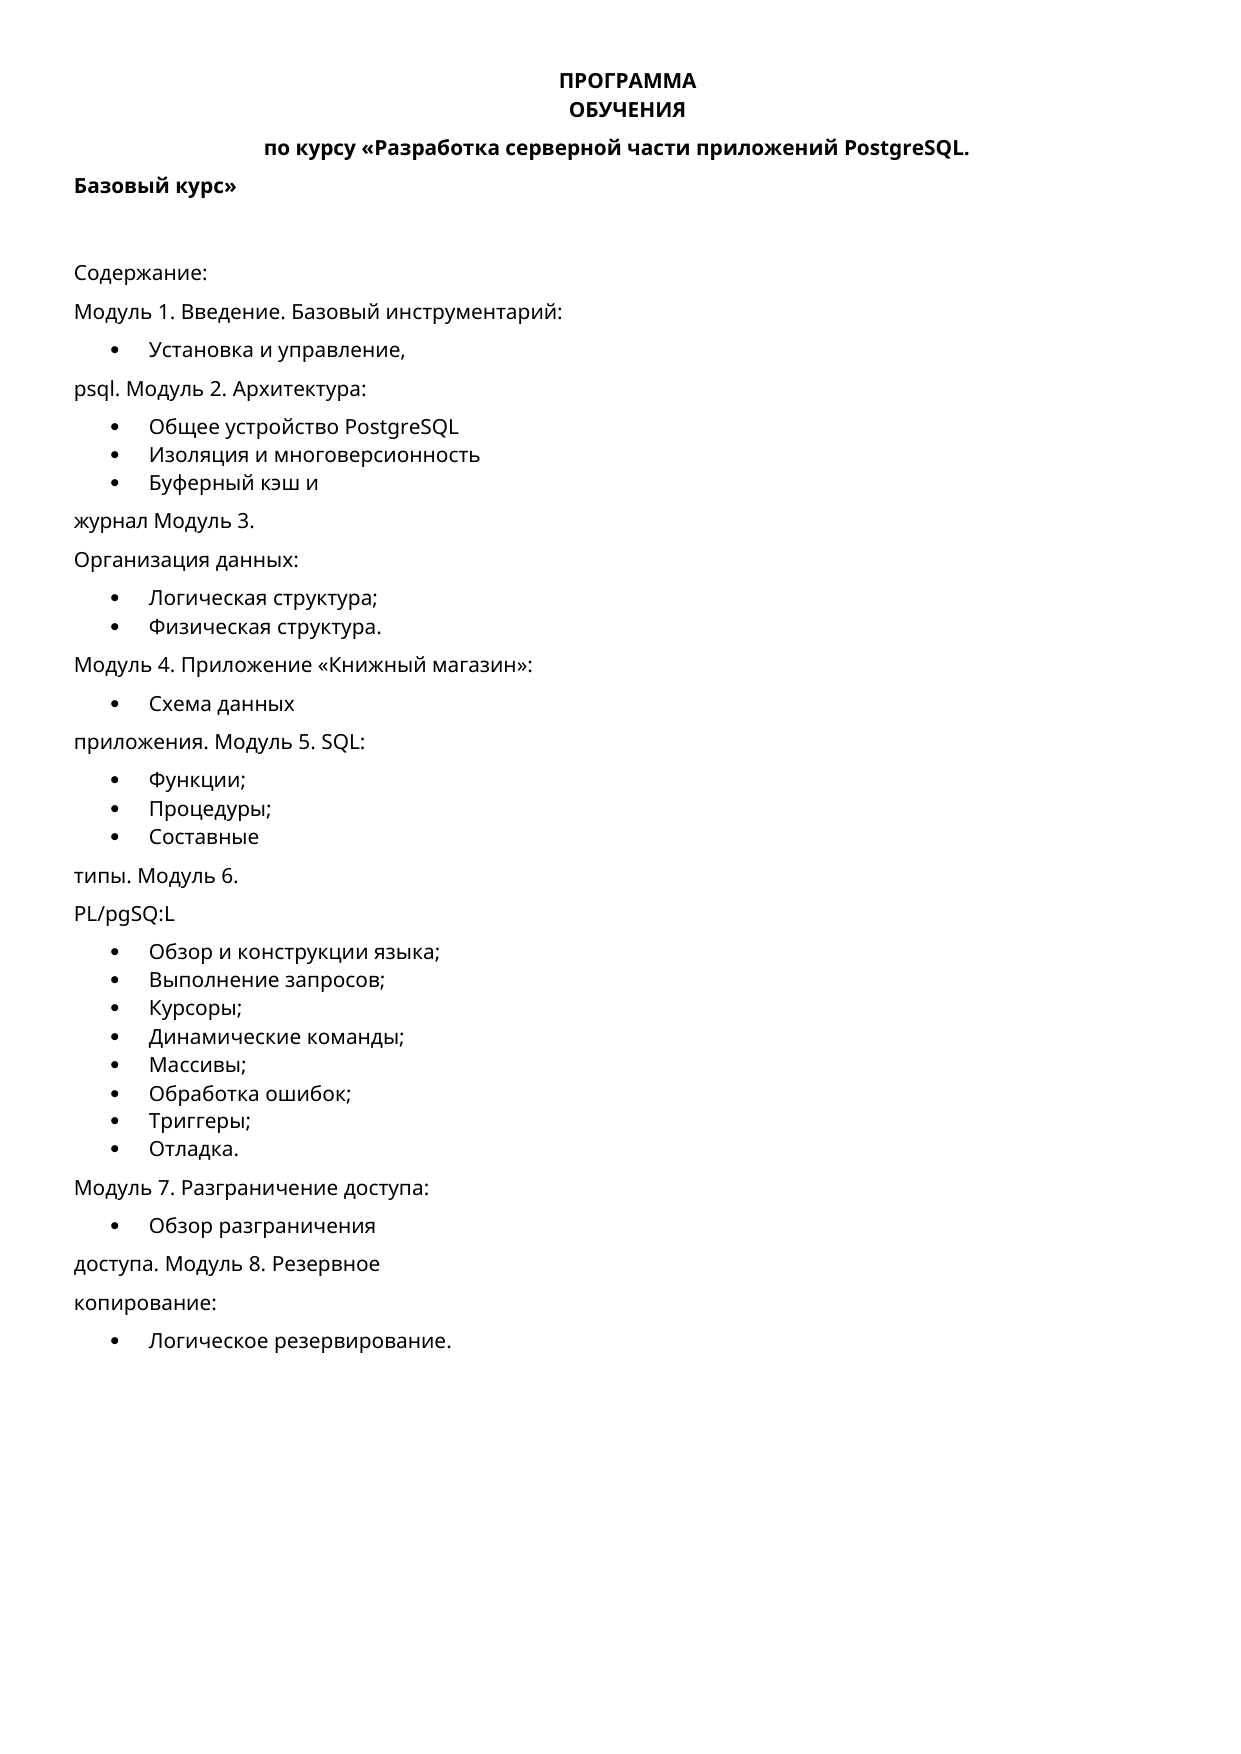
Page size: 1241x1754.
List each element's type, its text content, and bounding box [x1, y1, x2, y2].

text Модуль 1. Введение. Базовый инструментарий: [74, 297, 1192, 325]
list Триггеры; [111, 1107, 1192, 1134]
list Функции; [111, 765, 1192, 794]
list Изоляция и многоверсионность [111, 440, 1192, 468]
list Обзор разграничения доступа. Модуль 8. Резервное копирование: [74, 1211, 433, 1316]
list Процедуры; [111, 794, 1192, 822]
list Буферный кэш и журнал Модуль 3. Организация данных: [74, 468, 371, 573]
list Установка и управление, psql. Модуль 2. Архитектура: [74, 336, 420, 402]
list Обработка ошибок; [111, 1079, 1192, 1107]
list Массивы; [111, 1051, 1192, 1079]
list Выполнение запросов; [111, 965, 1192, 993]
text по курсу «Разработка серверной части приложений PostgreSQL. Базовый курс» [74, 133, 992, 200]
text Модуль 7. Разграничение доступа: [74, 1173, 1192, 1201]
list Схема данных приложения. Модуль 5. SQL: [74, 689, 401, 755]
list Курсоры; [111, 993, 1192, 1022]
text ПРОГРАММА ОБУЧЕНИЯ [510, 66, 744, 123]
list Составные типы. Модуль 6. PL/pgSQ:L [74, 822, 301, 927]
list Логическое резервирование. [111, 1326, 1192, 1355]
list Физическая структура. [111, 612, 1192, 640]
text Содержание: [74, 258, 1192, 287]
text Модуль 4. Приложение «Книжный магазин»: [74, 650, 1192, 679]
list Обзор и конструкции языка; [111, 937, 1192, 965]
list Отладка. [111, 1134, 1192, 1163]
list Общее устройство PostgreSQL [111, 412, 1192, 440]
list Логическая структура; [111, 583, 1192, 612]
list Динамические команды; [111, 1022, 1192, 1050]
